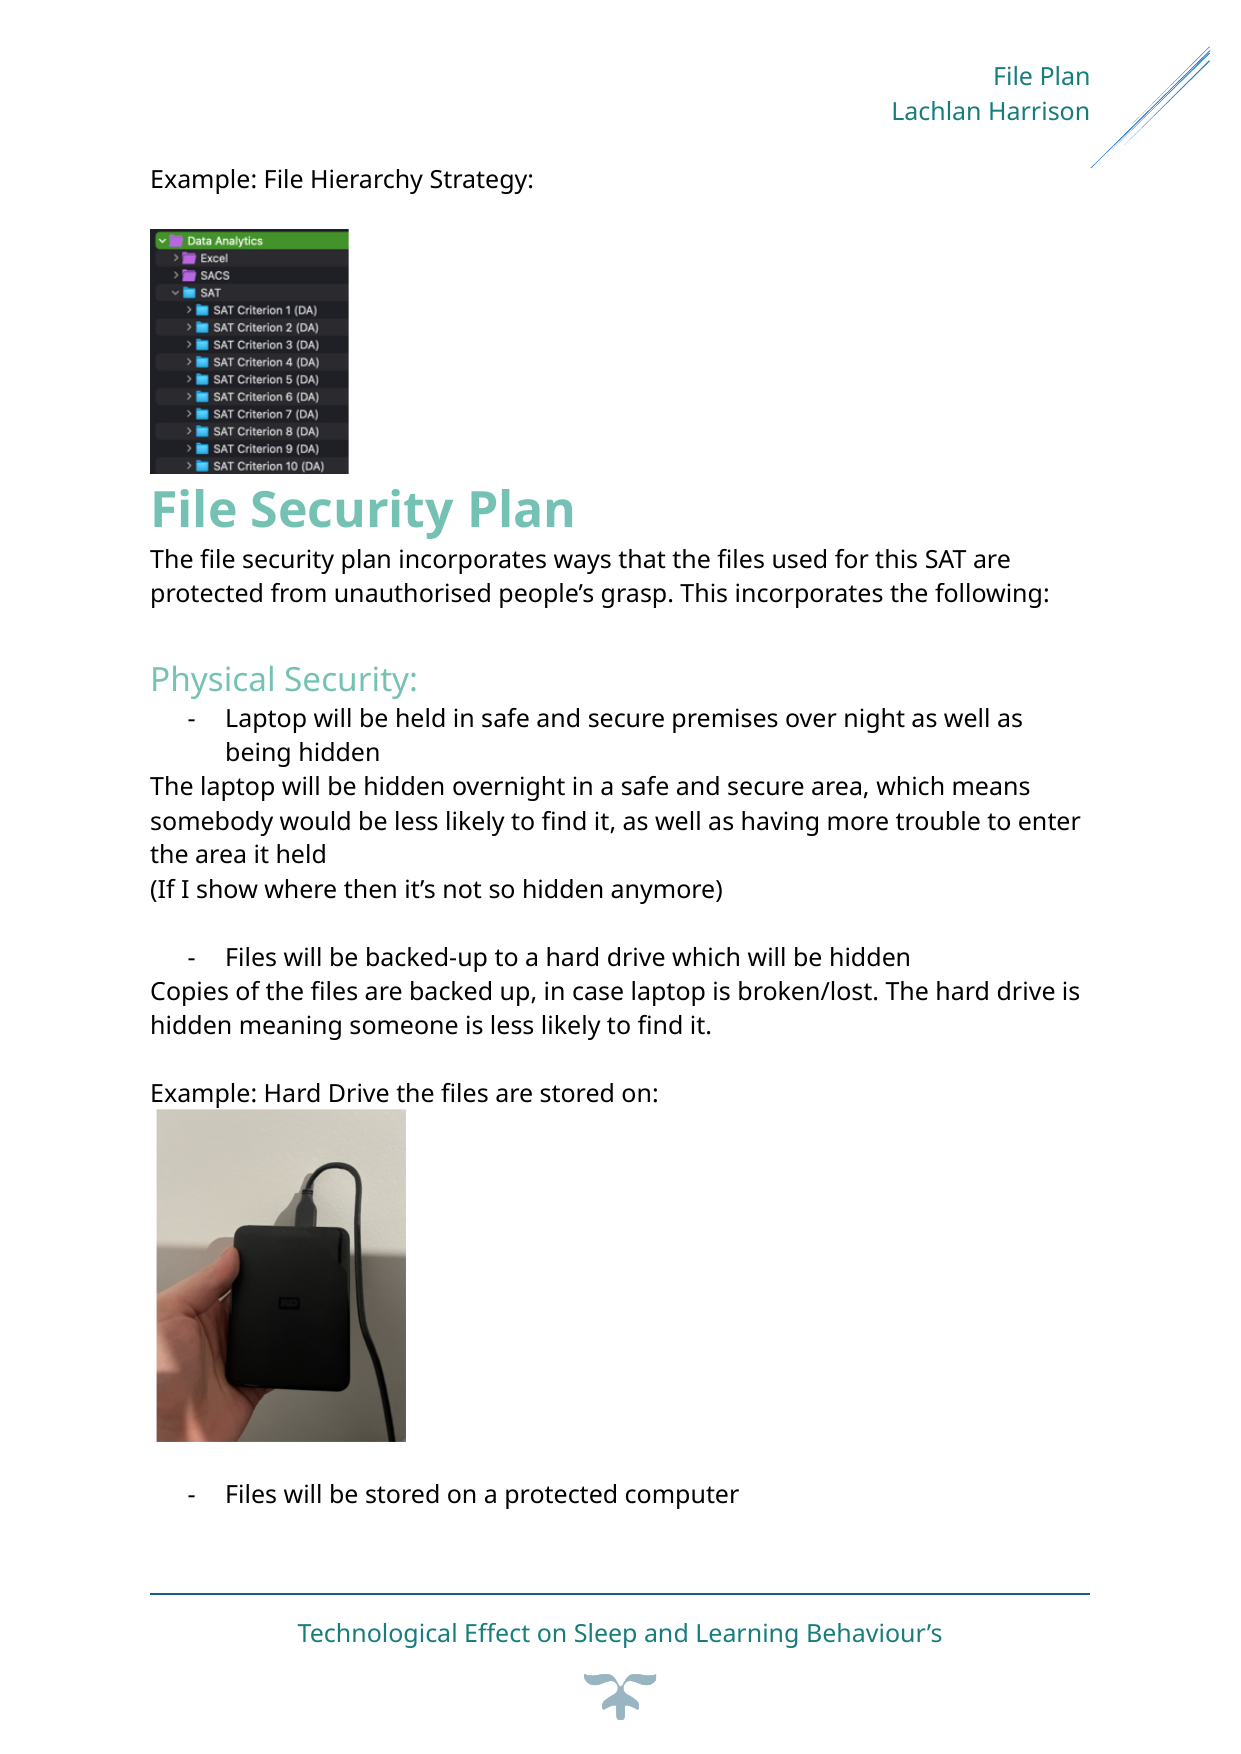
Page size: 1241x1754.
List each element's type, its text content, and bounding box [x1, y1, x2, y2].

text Example: Hard Drive the files are stored on: [150, 1076, 1090, 1110]
list Files will be stored on a protected computer [187, 1477, 1090, 1511]
list Laptop will be held in safe and secure premises over night as well as being hidden [187, 701, 1090, 769]
text The file security plan incorporates ways that the files used for this SAT are protected from unauthorised people’s grasp. This incorporates the following: [150, 542, 1090, 610]
text (If I show where then it’s not so hidden anymore) [150, 871, 1090, 905]
text Physical Security: [150, 656, 1090, 701]
text Copies of the files are backed up, in case laptop is broken/lost. The hard drive is hidden meaning someone is less likely to find it. [150, 973, 1090, 1042]
text The laptop will be hidden overnight in a safe and secure area, which means somebody would be less likely to find it, as well as having more trouble to enter the area it held [150, 769, 1090, 871]
picture [150, 229, 349, 474]
text File Security Plan [150, 474, 1090, 542]
text Example: File Hierarchy Strategy: [150, 161, 1090, 195]
list Files will be backed-up to a hard drive which will be hidden [187, 939, 1090, 973]
picture [157, 1110, 406, 1441]
